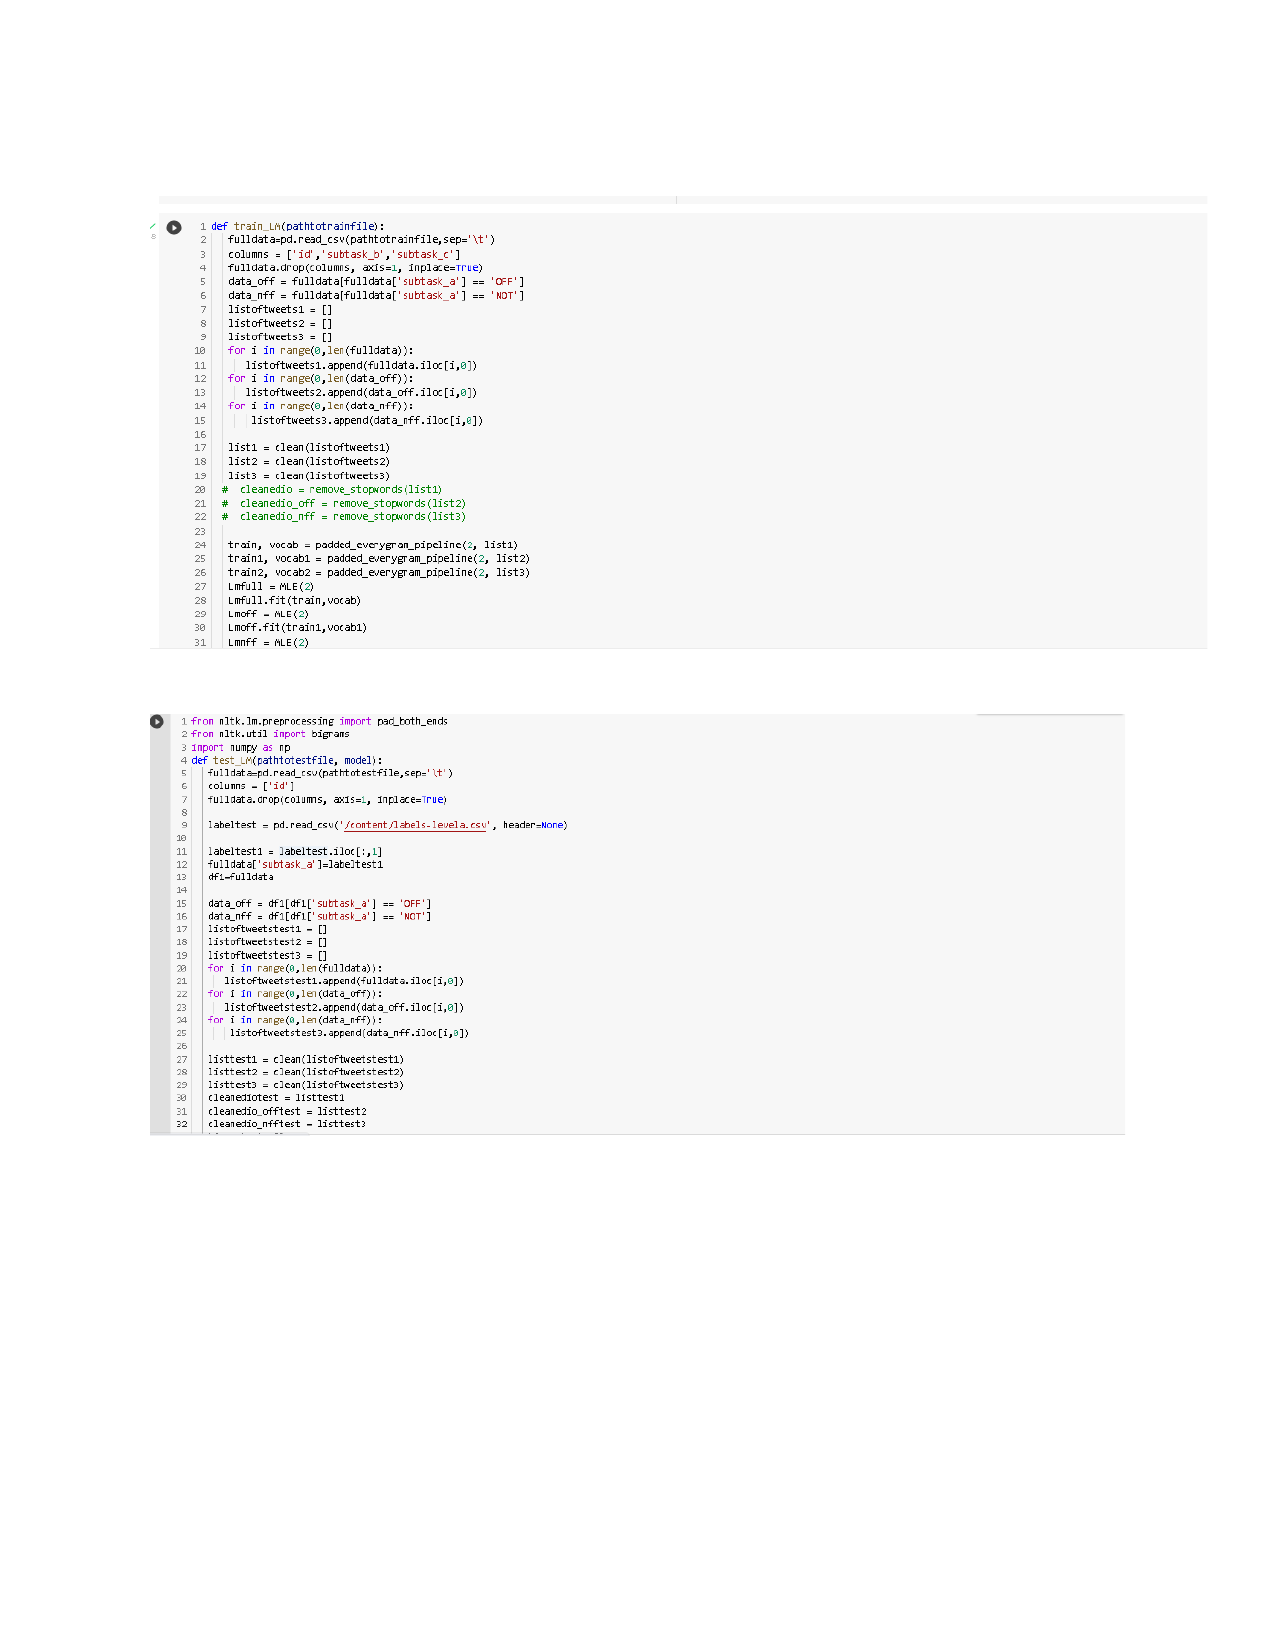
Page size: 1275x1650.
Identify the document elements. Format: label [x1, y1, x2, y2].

picture [150, 196, 1208, 649]
picture [150, 714, 1125, 1136]
